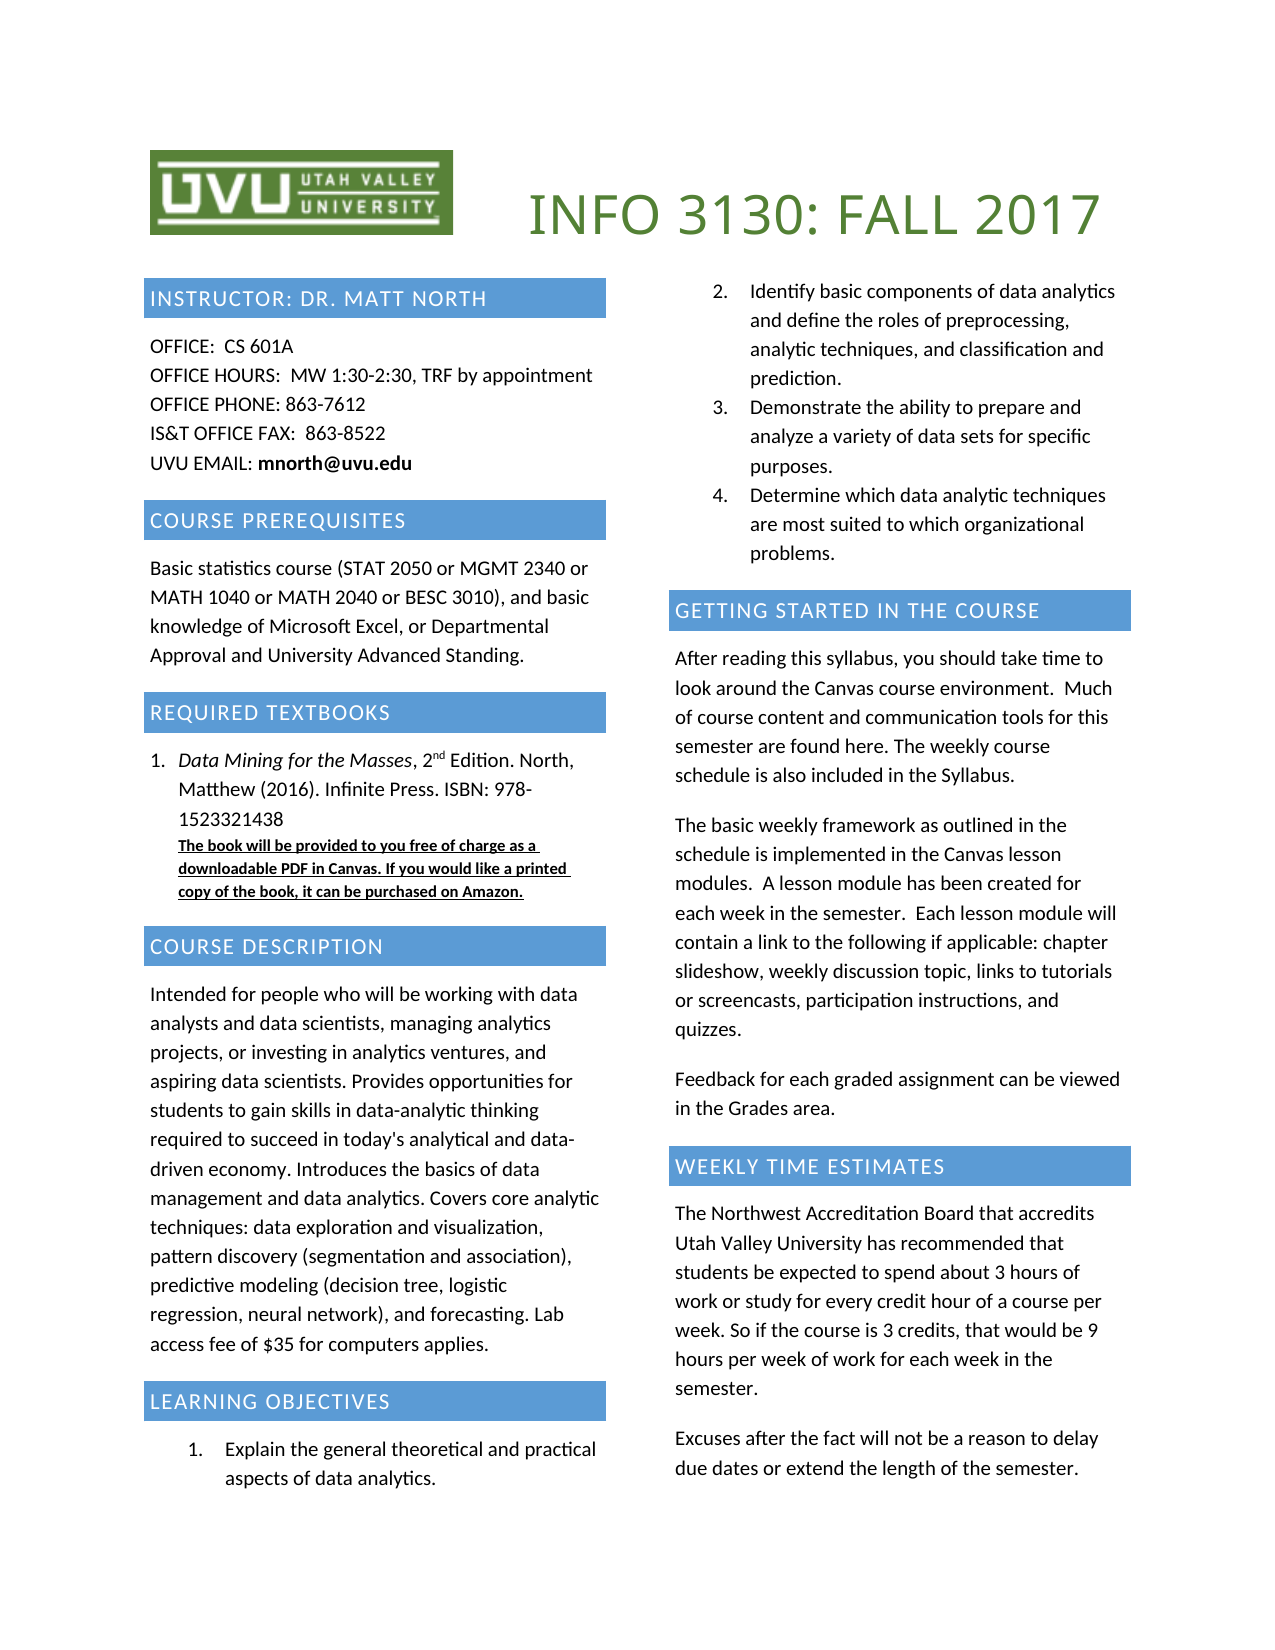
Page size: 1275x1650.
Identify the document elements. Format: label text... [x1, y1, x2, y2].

list Demonstrate the ability to prepare and analyze a variety of data sets for specific purposes. [712, 394, 1125, 478]
list Explain the general theoretical and practical aspects of data analytics. [187, 1436, 600, 1491]
text The Northwest Accreditation Board that accredits Utah Valley University has recommended that students be expected to spend about 3 hours of work or study for every credit hour of a course per week. So if the course is 3 credits, that would be 9 hours per week of work for each week in the semester. [675, 1201, 1125, 1401]
picture [150, 150, 454, 235]
subtitle GETTING STARTED IN THE COURSE [675, 597, 1125, 625]
text Feedback for each graded assignment can be viewed in the Grades area. [675, 1066, 1125, 1121]
subtitle INSTRUCTOR: Dr. Matt North [150, 284, 600, 312]
text Basic statistics course (STAT 2050 or MGMT 2340 or MATH 1040 or MATH 2040 or BESC 3010), and basic knowledge of Microsoft Excel, or Departmental Approval and University Advanced Standing. [150, 555, 600, 668]
subtitle LEARNING OBJECTIVES [150, 1387, 600, 1415]
subtitle COURSE DESCRIPTION [150, 932, 600, 960]
text OFFICE: CS 601A OFFICE HOURS: MW 1:30-2:30, TRF by appointment OFFICE PHONE: 863-7612 IS&T OFFICE FAX: 863-8522 UVU EMAIL: mnorth@uvu.edu [150, 333, 600, 475]
list The book will be provided to you free of charge as a downloadable PDF in Canvas. If you would like a printed copy of the book, it can be purchased on Amazon. [178, 835, 600, 902]
text After reading this syllabus, you should take time to look around the Canvas course environment. Much of course content and communication tools for this semester are found here. The weekly course schedule is also included in the Syllabus. [675, 646, 1125, 788]
list Data Mining for the Masses, 2nd Edition. North, Matthew (2016). Infinite Press. ISBN: 978-1523321438 [150, 747, 600, 831]
subtitle WEEKLY TIME ESTIMATES [675, 1152, 1125, 1180]
subtitle COURSE PREREQUISITES [150, 506, 600, 534]
subtitle REQUIRED TEXTBOOKS [150, 699, 600, 727]
list Identify basic components of data analytics and define the roles of preprocessing, analytic techniques, and classification and prediction. [712, 278, 1125, 391]
text Intended for people who will be working with data analysts and data scientists, managing analytics projects, or investing in analytics ventures, and aspiring data scientists. Provides opportunities for students to gain skills in data-analytic thinking required to succeed in today's analytical and data-driven economy. Introduces the basics of data management and data analytics. Covers core analytic techniques: data exploration and visualization, pattern discovery (segmentation and association), predictive modeling (decision tree, logistic regression, neural network), and forecasting. Lab access fee of $35 for computers applies. [150, 981, 600, 1356]
list Determine which data analytic techniques are most suited to which organizational problems. [712, 482, 1125, 566]
text The basic weekly framework as outlined in the schedule is implemented in the Canvas lesson modules. A lesson module has been created for each week in the semester. Each lesson module will contain a link to the following if applicable: chapter slideshow, weekly discussion topic, links to tutorials or screencasts, participation instructions, and quizzes. [675, 812, 1125, 1042]
